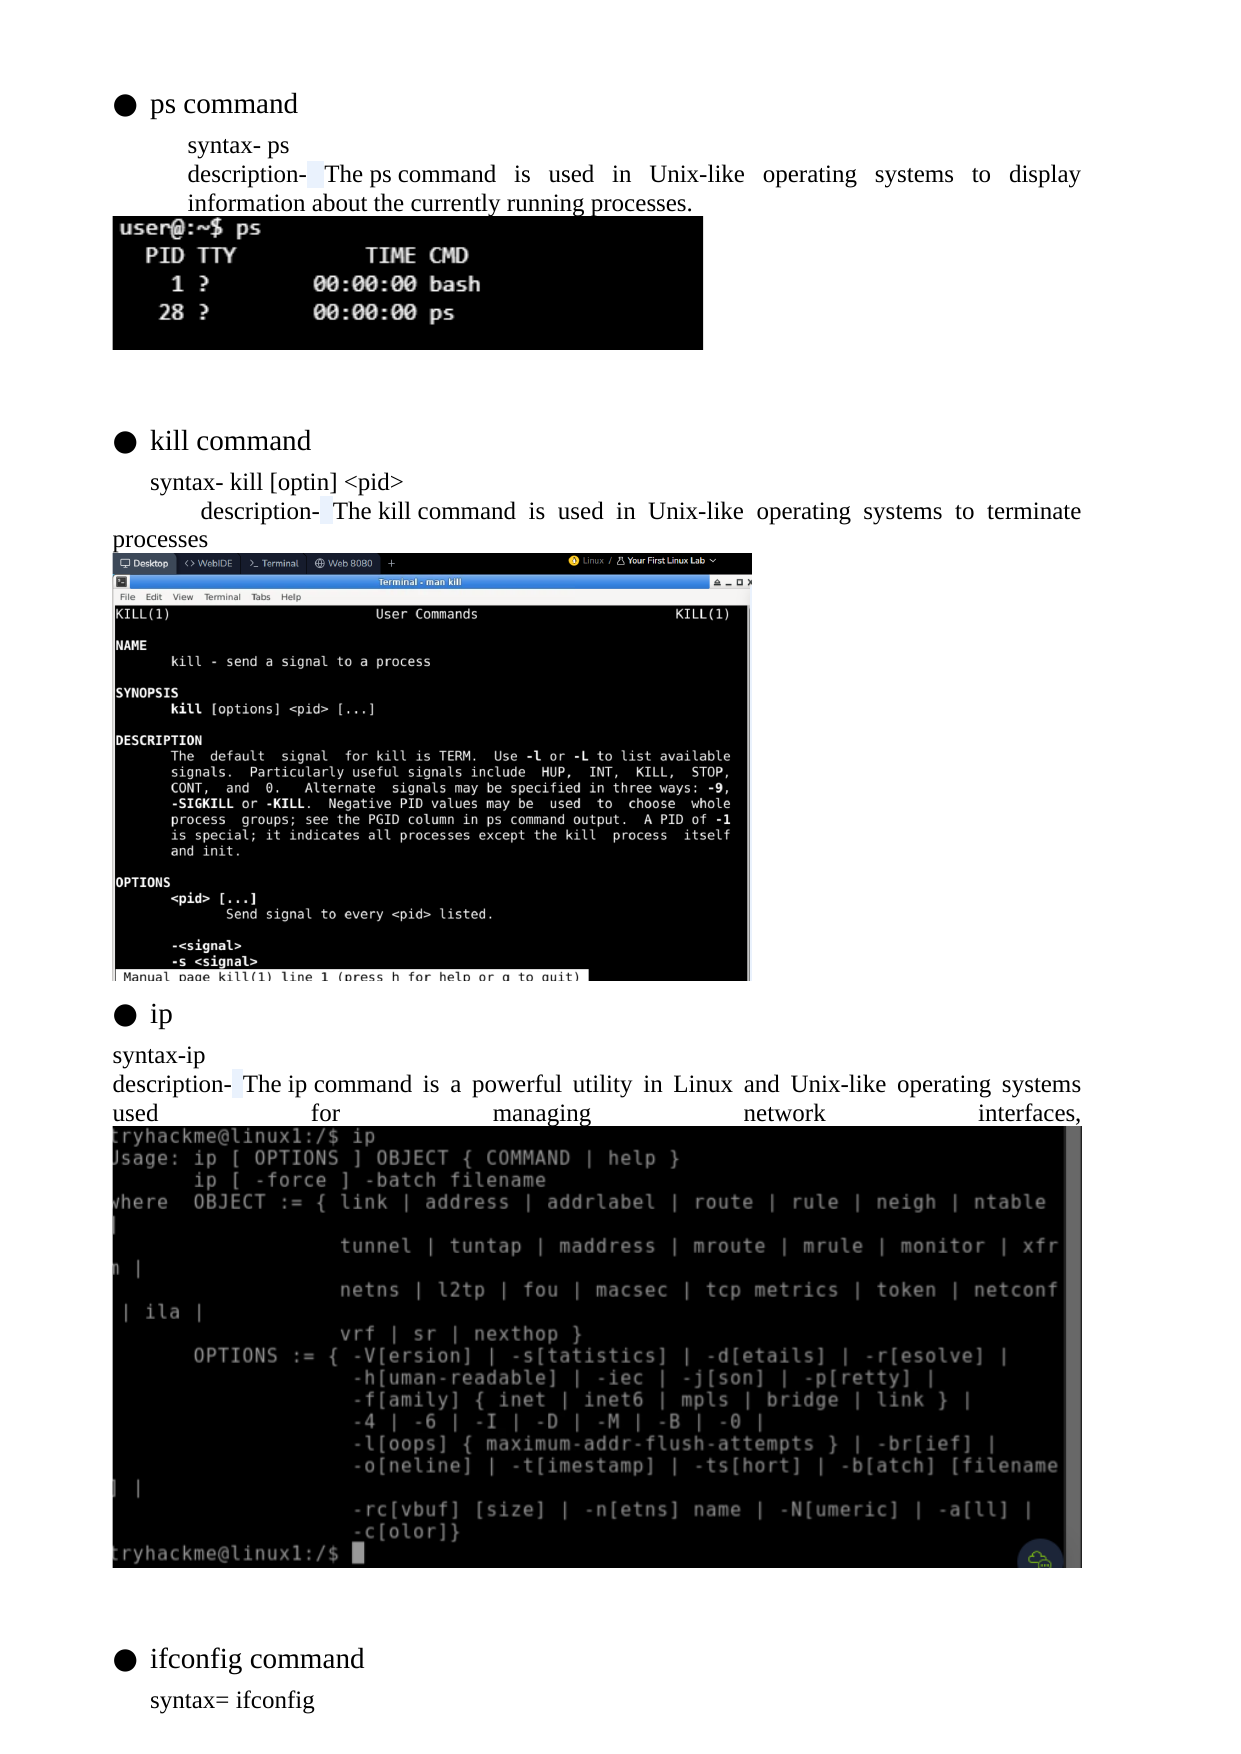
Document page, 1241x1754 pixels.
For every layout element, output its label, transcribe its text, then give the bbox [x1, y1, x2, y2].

list ifconfig command [112, 1626, 1082, 1685]
text syntax- ps [187, 131, 1082, 159]
text description- The kill command is used in Unix-like operating systems to terminate processes [112, 496, 1082, 553]
list ps command [112, 71, 1082, 131]
picture [112, 1126, 1082, 1568]
text syntax- kill [optin] <pid> [150, 467, 1082, 496]
text description- The ps command is used in Unix-like operating systems to display information about the currently running processes. [187, 159, 1082, 217]
text syntax-ip [112, 1040, 1082, 1069]
picture [112, 553, 752, 981]
list ip [112, 980, 1082, 1040]
picture [112, 216, 704, 350]
text syntax= ifconfig [150, 1685, 1082, 1714]
text description- The ip command is a powerful utility in Linux and Unix-like operating systems used for managing network interfaces, [112, 1069, 1082, 1126]
list kill command [112, 407, 1082, 467]
